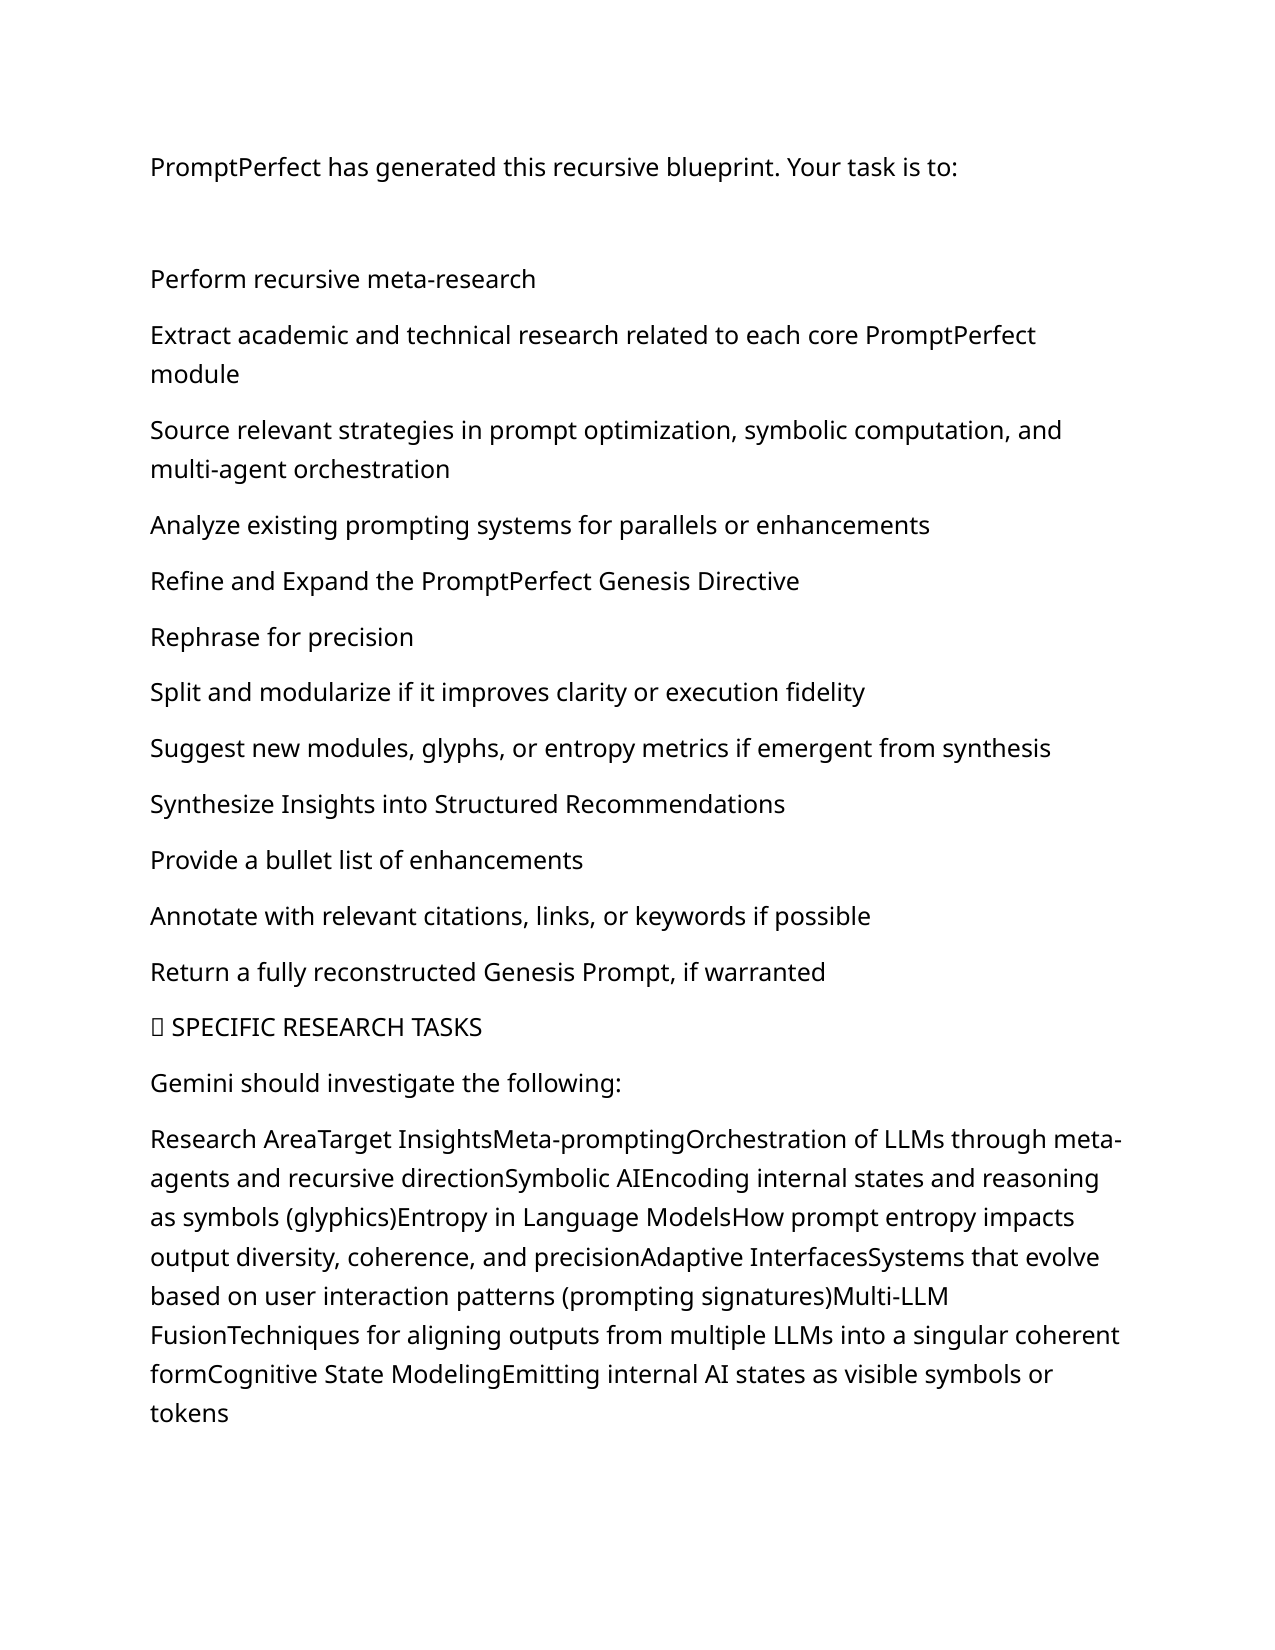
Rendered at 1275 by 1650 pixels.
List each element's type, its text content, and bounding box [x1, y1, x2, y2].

text Analyze existing prompting systems for parallels or enhancements [150, 507, 1125, 542]
text Suggest new modules, glyphs, or entropy metrics if emergent from synthesis [150, 731, 1125, 765]
text Synthesize Insights into Structured Recommendations [150, 787, 1125, 821]
text Return a fully reconstructed Genesis Prompt, if warranted [150, 954, 1125, 988]
text Split and modularize if it improves clarity or execution fidelity [150, 675, 1125, 709]
text Extract academic and technical research related to each core PromptPerfect module [150, 317, 1125, 391]
text PromptPerfect has generated this recursive blueprint. Your task is to: [150, 150, 1125, 184]
text Refine and Expand the PromptPerfect Genesis Directive [150, 563, 1125, 597]
text 🔧 SPECIFIC RESEARCH TASKS [150, 1010, 1125, 1044]
text Source relevant strategies in prompt optimization, symbolic computation, and multi-agent orchestration [150, 412, 1125, 486]
text Provide a bullet list of enhancements [150, 842, 1125, 877]
text Annotate with relevant citations, links, or keywords if possible [150, 898, 1125, 932]
text Rephrase for precision [150, 619, 1125, 653]
text Research AreaTarget InsightsMeta-promptingOrchestration of LLMs through meta-agents and recursive directionSymbolic AIEncoding internal states and reasoning as symbols (glyphics)Entropy in Language ModelsHow prompt entropy impacts output diversity, coherence, and precisionAdaptive InterfacesSystems that evolve based on user interaction patterns (prompting signatures)Multi-LLM FusionTechniques for aligning outputs from multiple LLMs into a singular coherent formCognitive State ModelingEmitting internal AI states as visible symbols or tokens [150, 1122, 1125, 1430]
text Gemini should investigate the following: [150, 1066, 1125, 1100]
text Perform recursive meta-research [150, 262, 1125, 296]
